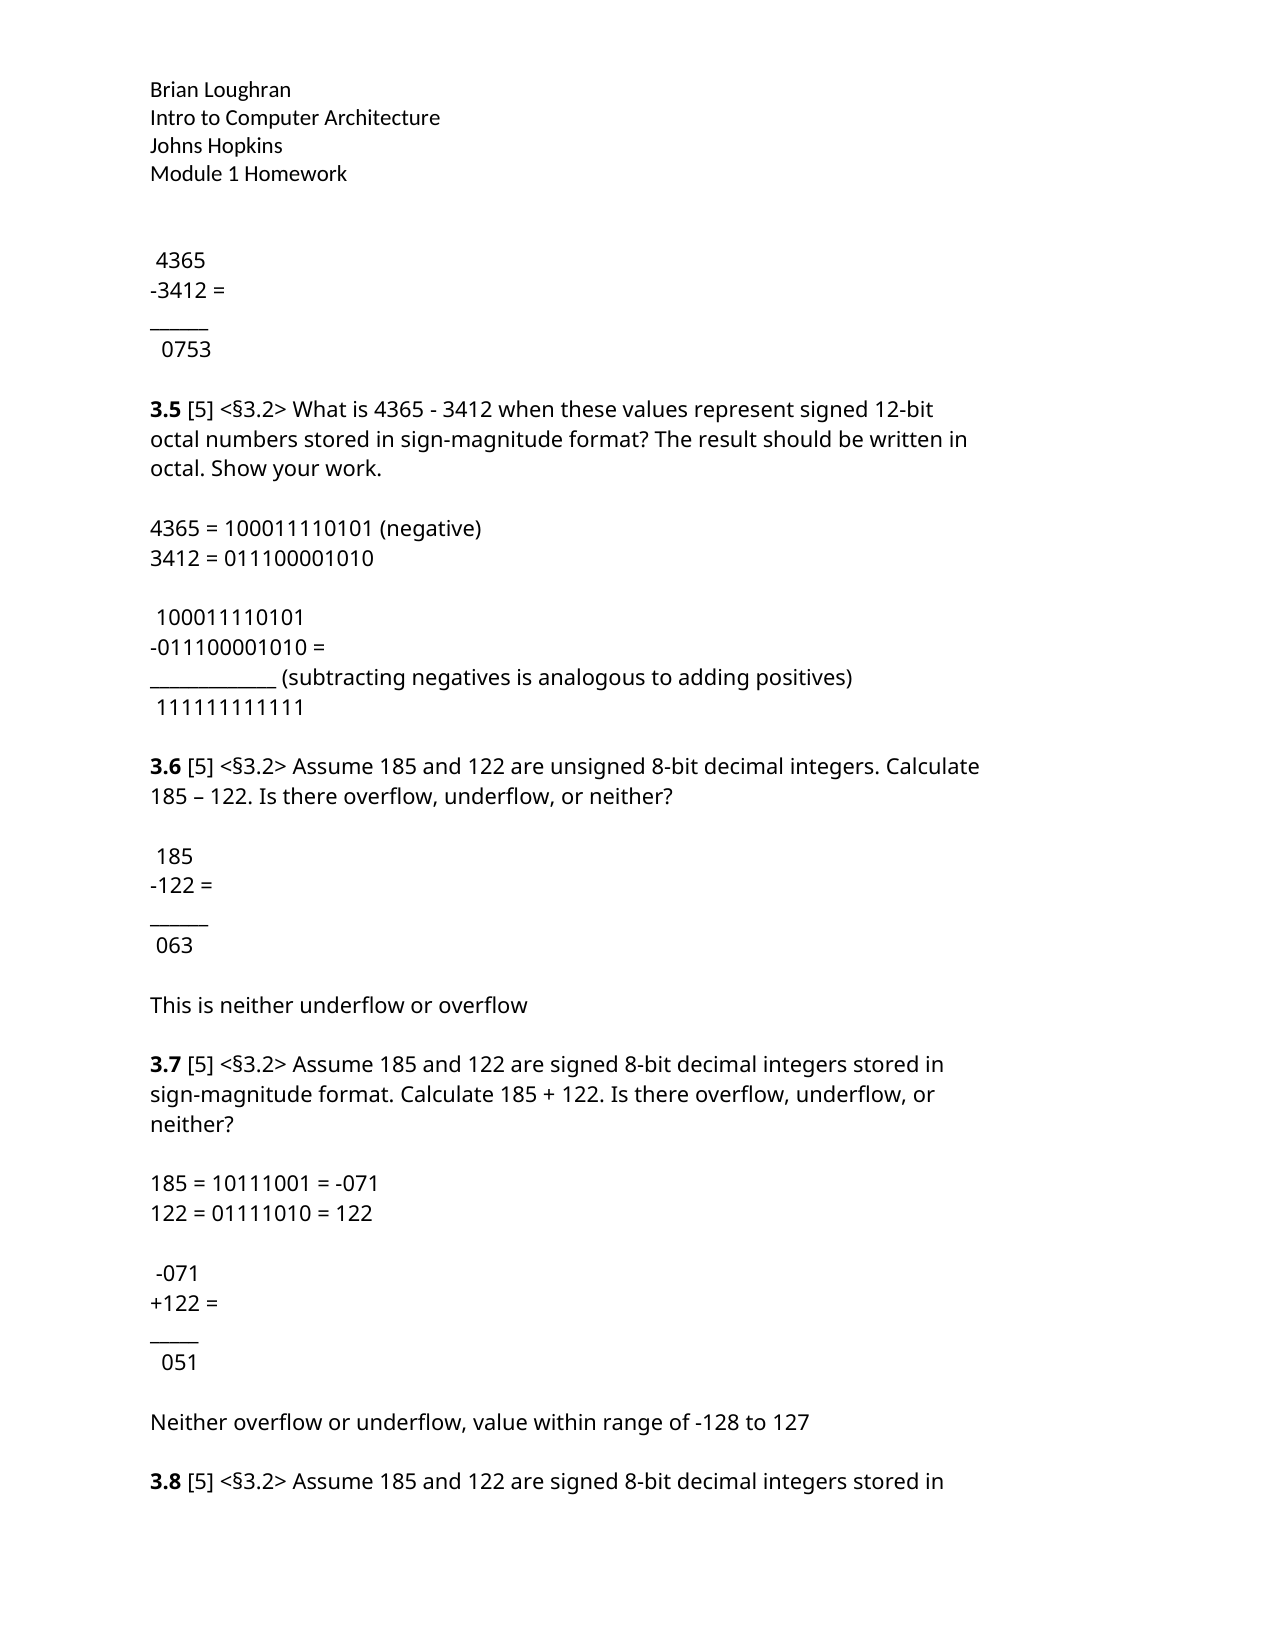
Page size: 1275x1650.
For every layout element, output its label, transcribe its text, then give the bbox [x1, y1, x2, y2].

text -071 [150, 1258, 1125, 1288]
text 3.5 [5] <§3.2> What is 4365 - 3412 when these values represent signed 12-bit [150, 394, 1125, 424]
text 111111111111 [150, 692, 1125, 722]
text octal. Show your work. [150, 453, 1125, 483]
text 3412 = 011100001010 [150, 543, 1125, 573]
text 3.6 [5] <§3.2> Assume 185 and 122 are unsigned 8-bit decimal integers. Calculate [150, 751, 1125, 781]
text 185 – 122. Is there overflow, underflow, or neither? [150, 781, 1125, 811]
text neither? [150, 1109, 1125, 1139]
text 122 = 01111010 = 122 [150, 1198, 1125, 1228]
text 4365 = 100011110101 (negative) [150, 513, 1125, 543]
text 063 [150, 930, 1125, 960]
text octal numbers stored in sign-magnitude format? The result should be written in [150, 424, 1125, 453]
text _____ [150, 1317, 1125, 1347]
text 051 [150, 1347, 1125, 1377]
text 4365 [150, 245, 1125, 275]
text 3.8 [5] <§3.2> Assume 185 and 122 are signed 8-bit decimal integers stored in [150, 1466, 1125, 1496]
text +122 = [150, 1288, 1125, 1317]
text ______ [150, 900, 1125, 930]
text 3.7 [5] <§3.2> Assume 185 and 122 are signed 8-bit decimal integers stored in [150, 1049, 1125, 1079]
text -122 = [150, 871, 1125, 900]
text -011100001010 = [150, 632, 1125, 662]
text _____________ (subtracting negatives is analogous to adding positives) [150, 662, 1125, 692]
text 185 [150, 841, 1125, 871]
text -3412 = ______ 0753 [150, 275, 1125, 364]
text Neither overflow or underflow, value within range of -128 to 127 [150, 1407, 1125, 1437]
text 185 = 10111001 = -071 [150, 1168, 1125, 1198]
text 100011110101 [150, 602, 1125, 632]
text This is neither underflow or overflow [150, 990, 1125, 1019]
text sign-magnitude format. Calculate 185 + 122. Is there overflow, underflow, or [150, 1079, 1125, 1109]
